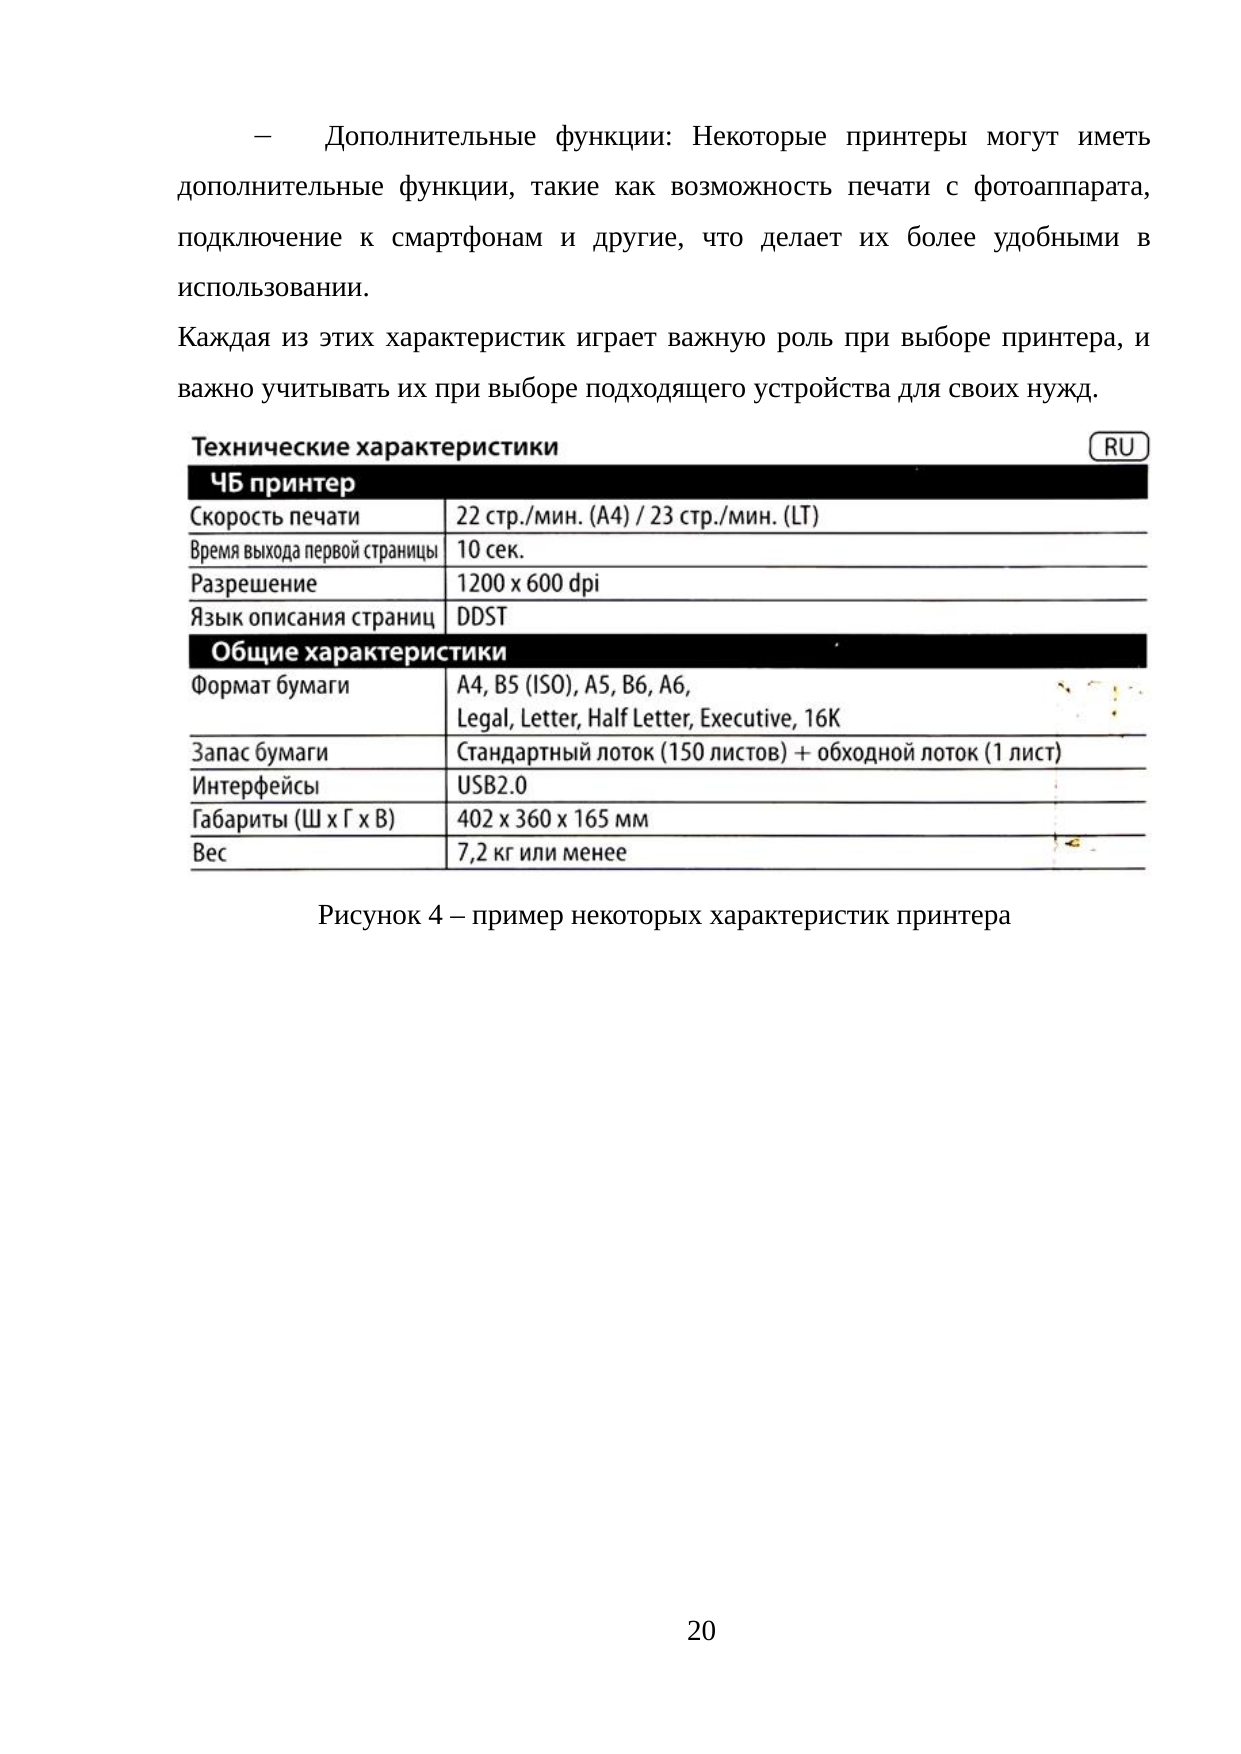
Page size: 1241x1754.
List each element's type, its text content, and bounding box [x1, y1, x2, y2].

text Рисунок 4 – пример некоторых характеристик принтера [177, 897, 1152, 931]
picture [177, 420, 1152, 881]
text Каждая из этих характеристик играет важную роль при выборе принтера, и важно учитывать их при выборе подходящего устройства для своих нужд. [177, 319, 1152, 403]
list Дополнительные функции: Некоторые принтеры могут иметь дополнительные функции, такие как возможность печати с фотоаппарата, подключение к смартфонам и другие, что делает их более удобными в использовании. [177, 118, 1152, 303]
